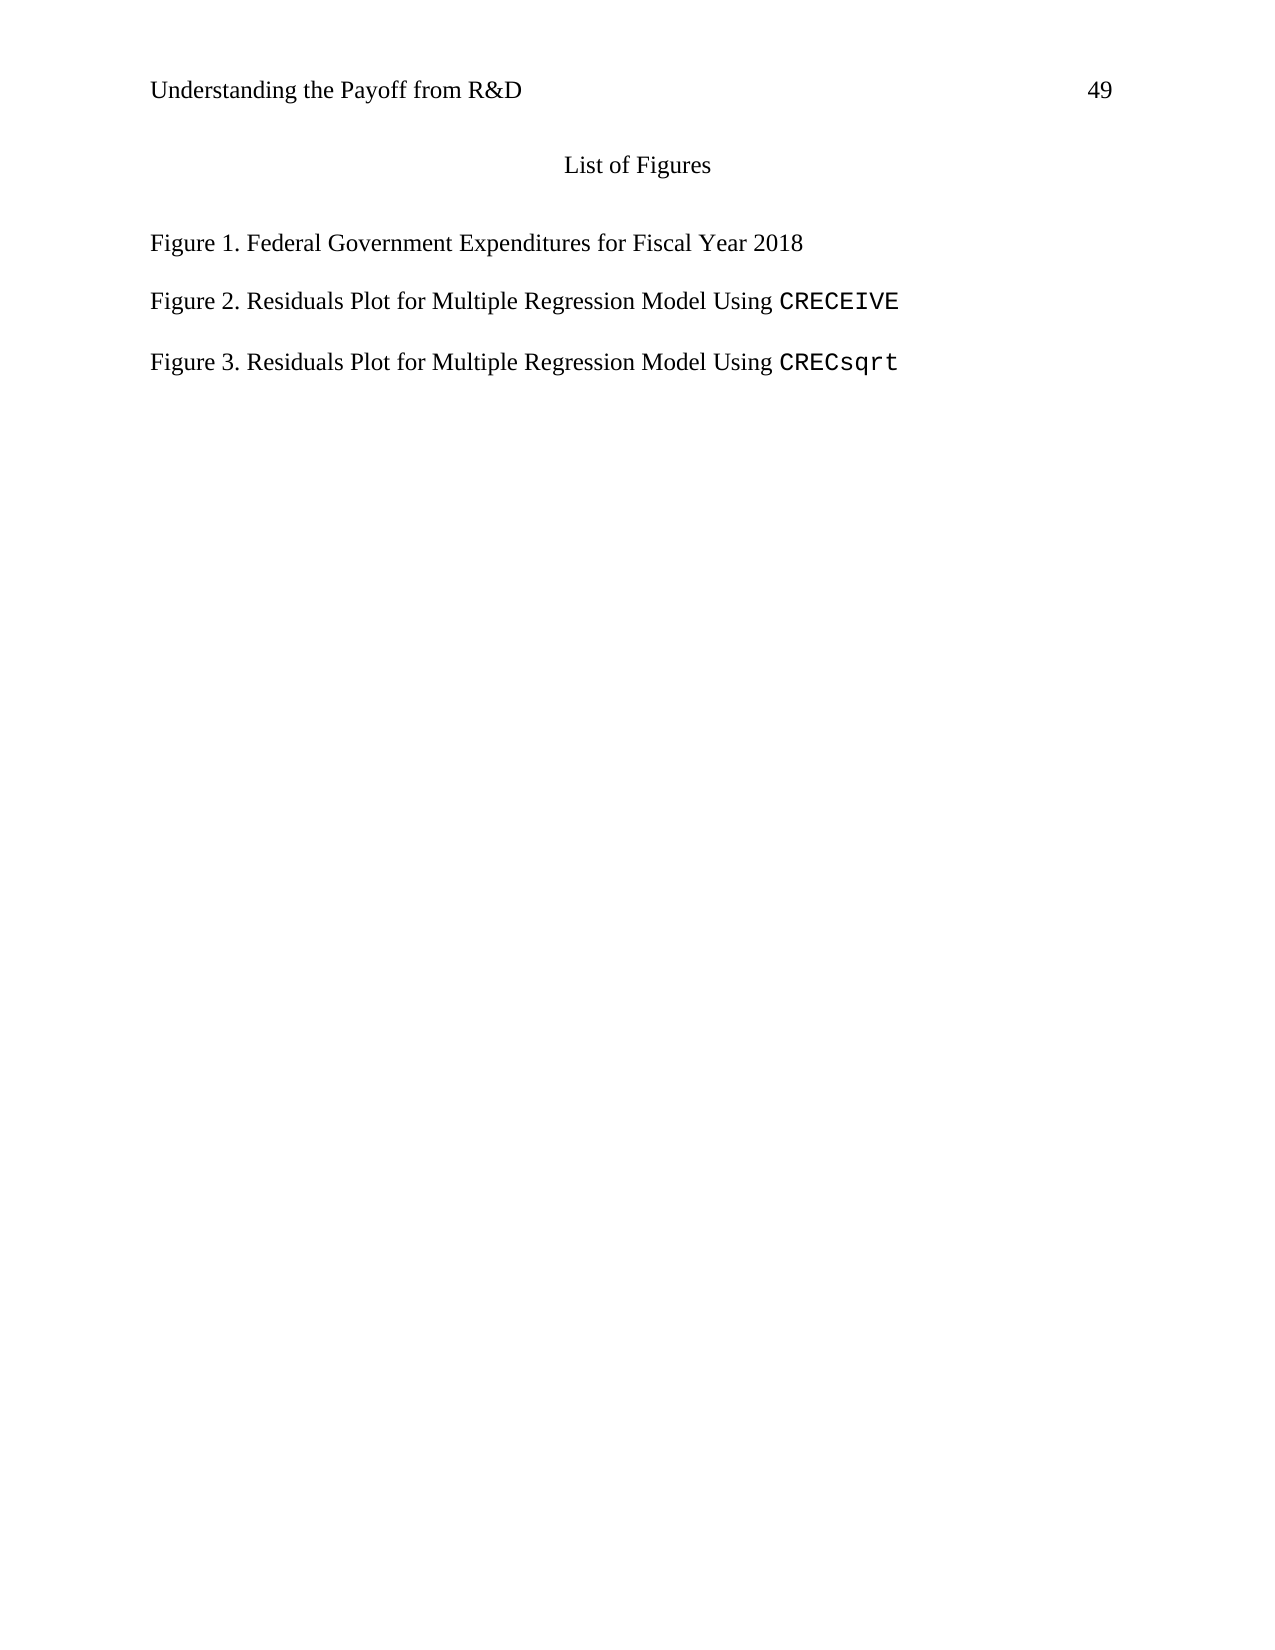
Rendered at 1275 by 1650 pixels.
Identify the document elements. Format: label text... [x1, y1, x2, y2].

text Figure 3. Residuals Plot for Multiple Regression Model Using CRECsqrt [150, 347, 1125, 378]
text Figure 2. Residuals Plot for Multiple Regression Model Using CRECEIVE [150, 286, 1125, 317]
text List of Figures [150, 150, 1125, 179]
text Figure 1. Federal Government Expenditures for Fiscal Year 2018 [150, 228, 1125, 257]
